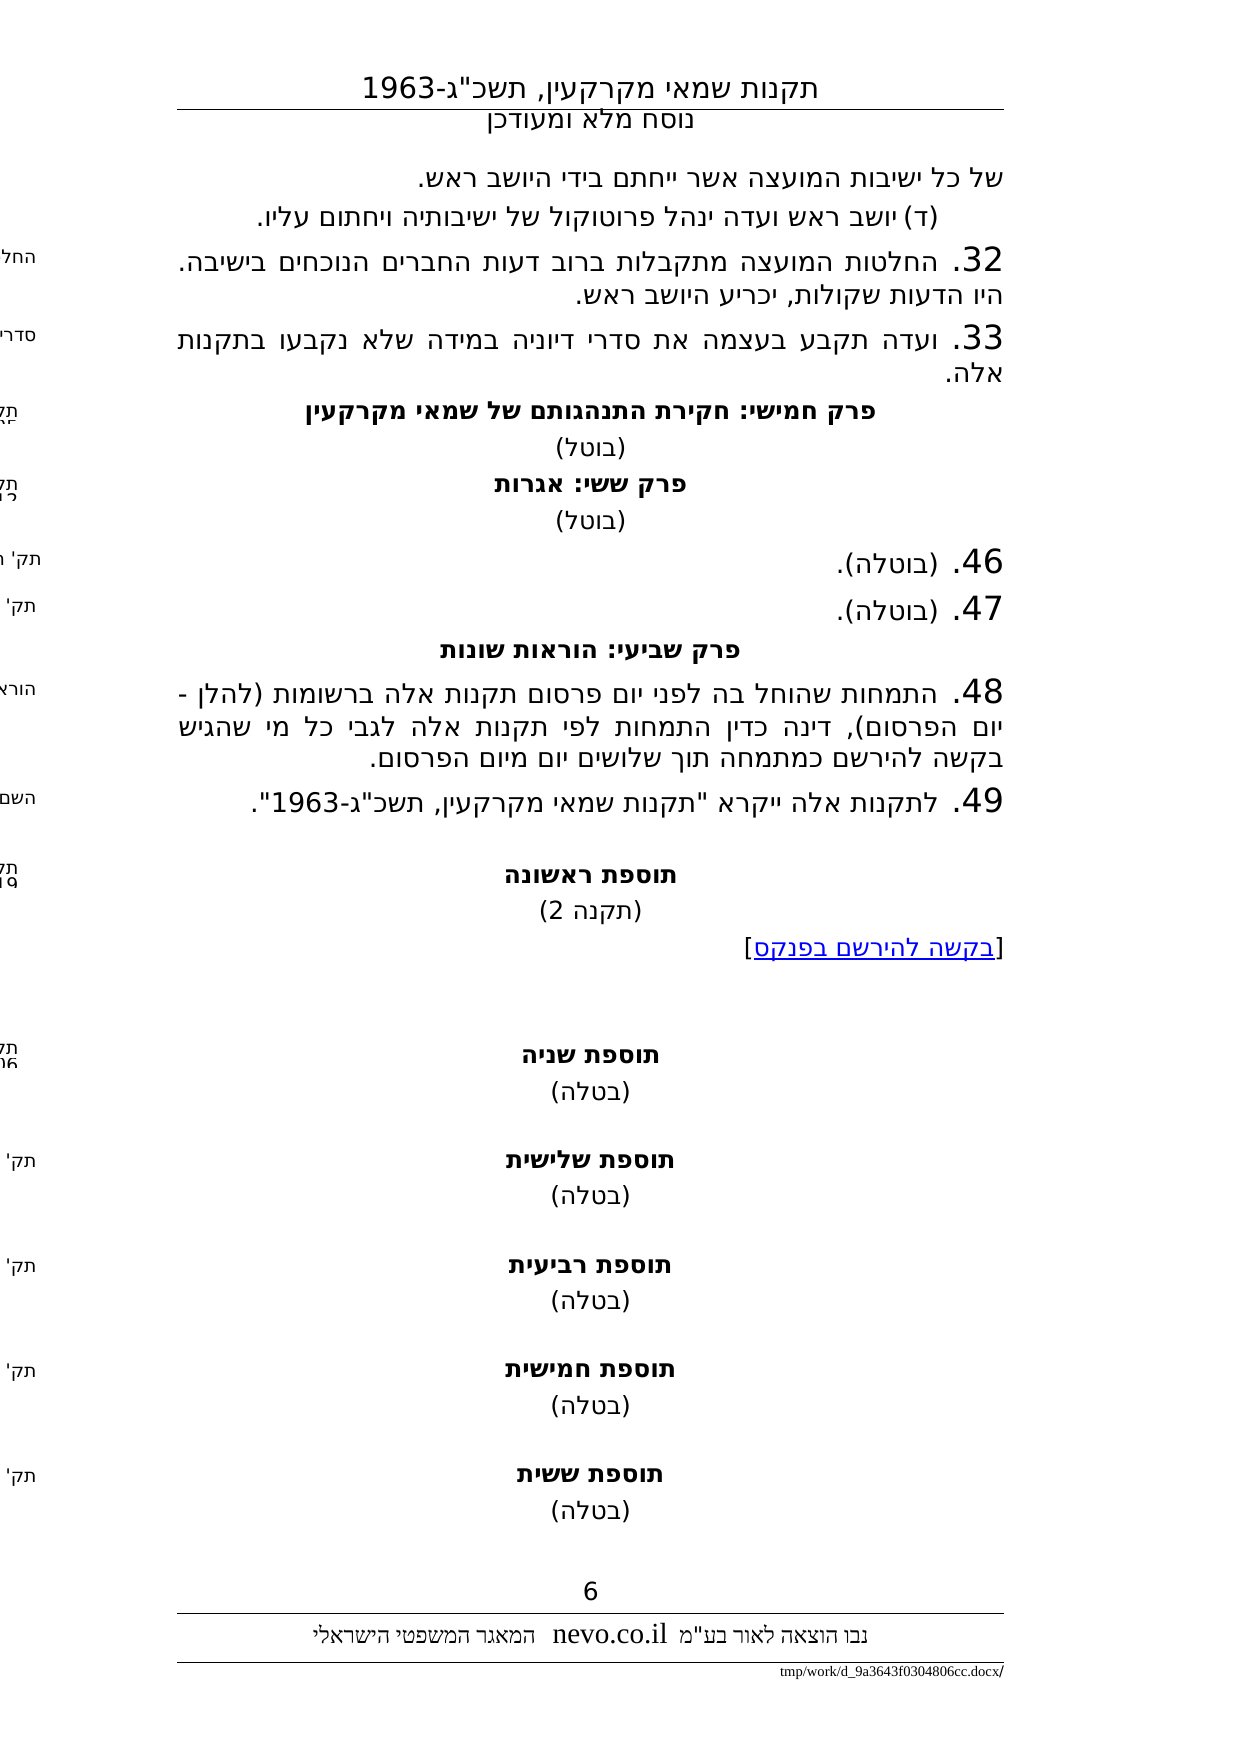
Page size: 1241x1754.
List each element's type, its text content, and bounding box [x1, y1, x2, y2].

text (ד) יושב ראש ועדה ינהל פרוטוקול של ישיבותיה ויחתום עליו. [177, 201, 1004, 233]
text (בטלה) [177, 1391, 1004, 1421]
text (בוטל) [177, 506, 1004, 536]
text 47. (בוטלה). [177, 589, 1004, 628]
text (בטלה) [177, 1286, 1004, 1316]
text 48. התמחות שהוחל בה לפני יום פרסום תקנות אלה ברשומות (להלן - יום הפרסום), דינה כדין התמחות לפי תקנות אלה לגבי כל מי שהגיש בקשה להירשם כמתמחה תוך שלושים יום מיום הפרסום. [177, 672, 1004, 774]
text תוספת ששית [177, 1459, 1004, 1489]
text פרק ששי: אגרות [177, 470, 1004, 499]
text 32. החלטות המועצה מתקבלות ברוב דעות החברים הנוכחים בישיבה. היו הדעות שקולות, יכריע היושב ראש. [177, 241, 1004, 311]
text פרק חמישי: חקירת התנהגותם של שמאי מקרקעין [177, 396, 1004, 426]
text (בוטל) [177, 433, 1004, 462]
text 49. לתקנות אלה ייקרא "תקנות שמאי מקרקעין, תשכ"ג-1963". [177, 782, 1004, 821]
text פרק שביעי: הוראות שונות [177, 636, 1004, 665]
text (בטלה) [177, 1077, 1004, 1106]
text 46. (בוטלה). [177, 543, 1004, 582]
text תוספת חמישית [177, 1355, 1004, 1384]
text (בטלה) [177, 1496, 1004, 1525]
text (תקנה 2) [177, 896, 1004, 926]
text תוספת ראשונה [177, 860, 1004, 889]
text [177, 162, 1004, 194]
text (בטלה) [177, 1182, 1004, 1211]
text תוספת רביעית [177, 1250, 1004, 1279]
text 33. ועדה תקבע בעצמה את סדרי דיוניה במידה שלא נקבעו בתקנות אלה. [177, 318, 1004, 389]
text תוספת שניה [177, 1040, 1004, 1069]
text [בקשה להירשם בפנקס] [177, 933, 1004, 962]
text תוספת שלישית [177, 1145, 1004, 1174]
